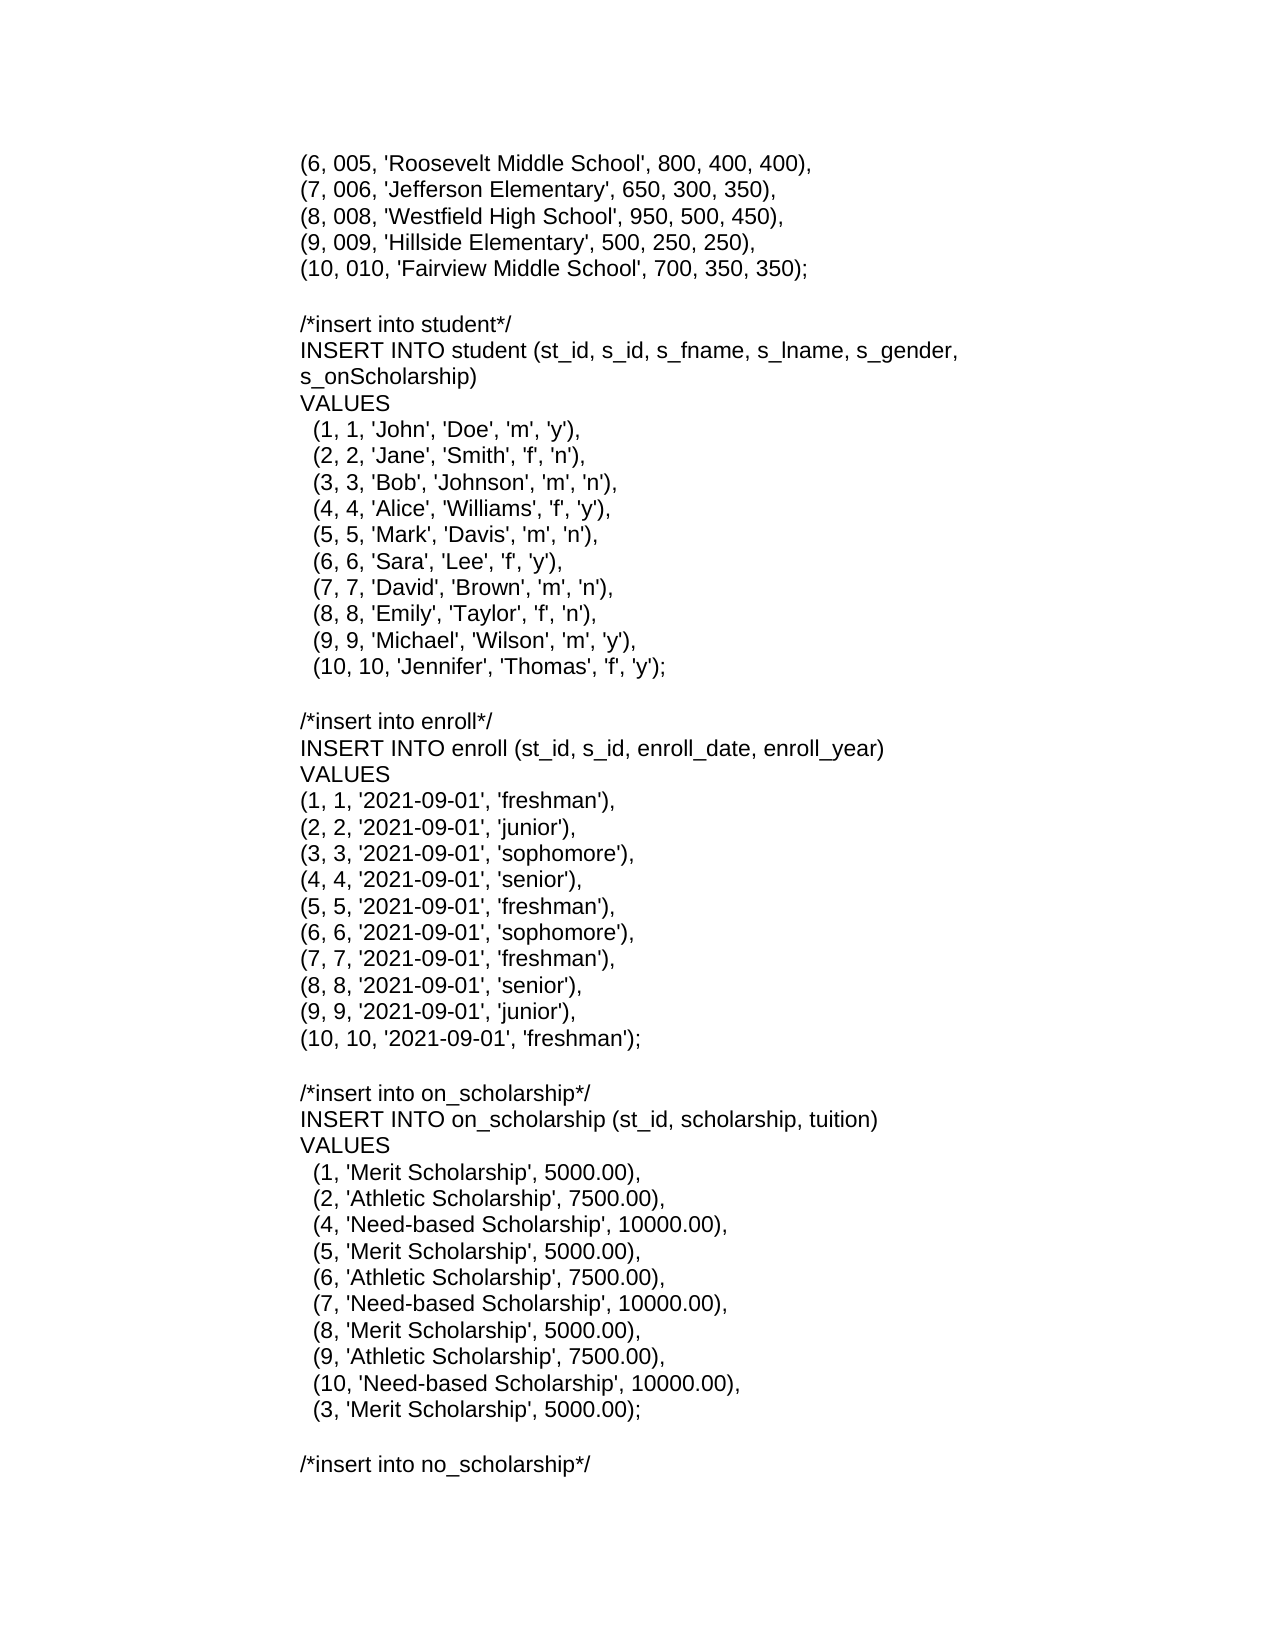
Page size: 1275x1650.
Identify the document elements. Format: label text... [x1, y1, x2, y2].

text (8, 'Merit Scholarship', 5000.00), [300, 1317, 1125, 1343]
text (9, 009, 'Hillside Elementary', 500, 250, 250), [300, 229, 1125, 255]
text (9, 'Athletic Scholarship', 7500.00), [300, 1343, 1125, 1369]
text /*insert into on_scholarship*/ [300, 1079, 1125, 1106]
text VALUES [300, 761, 1125, 787]
text (1, 1, '2021-09-01', 'freshman'), [300, 787, 1125, 814]
text (5, 5, 'Mark', 'Davis', 'm', 'n'), [300, 521, 1125, 548]
text (7, 006, 'Jefferson Elementary', 650, 300, 350), [300, 176, 1125, 203]
text (6, 6, '2021-09-01', 'sophomore'), [300, 919, 1125, 945]
text (2, 2, '2021-09-01', 'junior'), [300, 814, 1125, 840]
text VALUES [300, 1132, 1125, 1159]
text INSERT INTO student (st_id, s_id, s_fname, s_lname, s_gender, s_onScholarship) [300, 337, 1125, 389]
text (4, 4, 'Alice', 'Williams', 'f', 'y'), [300, 495, 1125, 521]
text (6, 005, 'Roosevelt Middle School', 800, 400, 400), [300, 150, 1125, 176]
text (3, 'Merit Scholarship', 5000.00); [300, 1396, 1125, 1422]
text (10, 10, 'Jennifer', 'Thomas', 'f', 'y'); [300, 653, 1125, 679]
text (2, 2, 'Jane', 'Smith', 'f', 'n'), [300, 442, 1125, 469]
text (10, 010, 'Fairview Middle School', 700, 350, 350); [300, 255, 1125, 282]
text (2, 'Athletic Scholarship', 7500.00), [300, 1185, 1125, 1211]
text (10, 'Need-based Scholarship', 10000.00), [300, 1369, 1125, 1396]
text (4, 4, '2021-09-01', 'senior'), [300, 866, 1125, 893]
text (8, 8, '2021-09-01', 'senior'), [300, 972, 1125, 998]
text (5, 5, '2021-09-01', 'freshman'), [300, 893, 1125, 919]
text (1, 'Merit Scholarship', 5000.00), [300, 1159, 1125, 1185]
text INSERT INTO enroll (st_id, s_id, enroll_date, enroll_year) [300, 734, 1125, 761]
text (7, 7, '2021-09-01', 'freshman'), [300, 945, 1125, 972]
text (1, 1, 'John', 'Doe', 'm', 'y'), [300, 416, 1125, 442]
text (5, 'Merit Scholarship', 5000.00), [300, 1238, 1125, 1264]
text (7, 7, 'David', 'Brown', 'm', 'n'), [300, 574, 1125, 600]
text (3, 3, '2021-09-01', 'sophomore'), [300, 840, 1125, 866]
text (3, 3, 'Bob', 'Johnson', 'm', 'n'), [300, 469, 1125, 495]
text /*insert into no_scholarship*/ [300, 1451, 1125, 1477]
text VALUES [300, 389, 1125, 416]
text /*insert into enroll*/ [300, 708, 1125, 734]
text (7, 'Need-based Scholarship', 10000.00), [300, 1290, 1125, 1317]
text (8, 008, 'Westfield High School', 950, 500, 450), [300, 203, 1125, 229]
text (9, 9, '2021-09-01', 'junior'), [300, 998, 1125, 1024]
text (10, 10, '2021-09-01', 'freshman'); [300, 1024, 1125, 1051]
text (6, 'Athletic Scholarship', 7500.00), [300, 1264, 1125, 1290]
text /*insert into student*/ [300, 311, 1125, 337]
text (8, 8, 'Emily', 'Taylor', 'f', 'n'), [300, 600, 1125, 627]
text INSERT INTO on_scholarship (st_id, scholarship, tuition) [300, 1106, 1125, 1132]
text (9, 9, 'Michael', 'Wilson', 'm', 'y'), [300, 627, 1125, 653]
text (6, 6, 'Sara', 'Lee', 'f', 'y'), [300, 548, 1125, 574]
text (4, 'Need-based Scholarship', 10000.00), [300, 1211, 1125, 1238]
